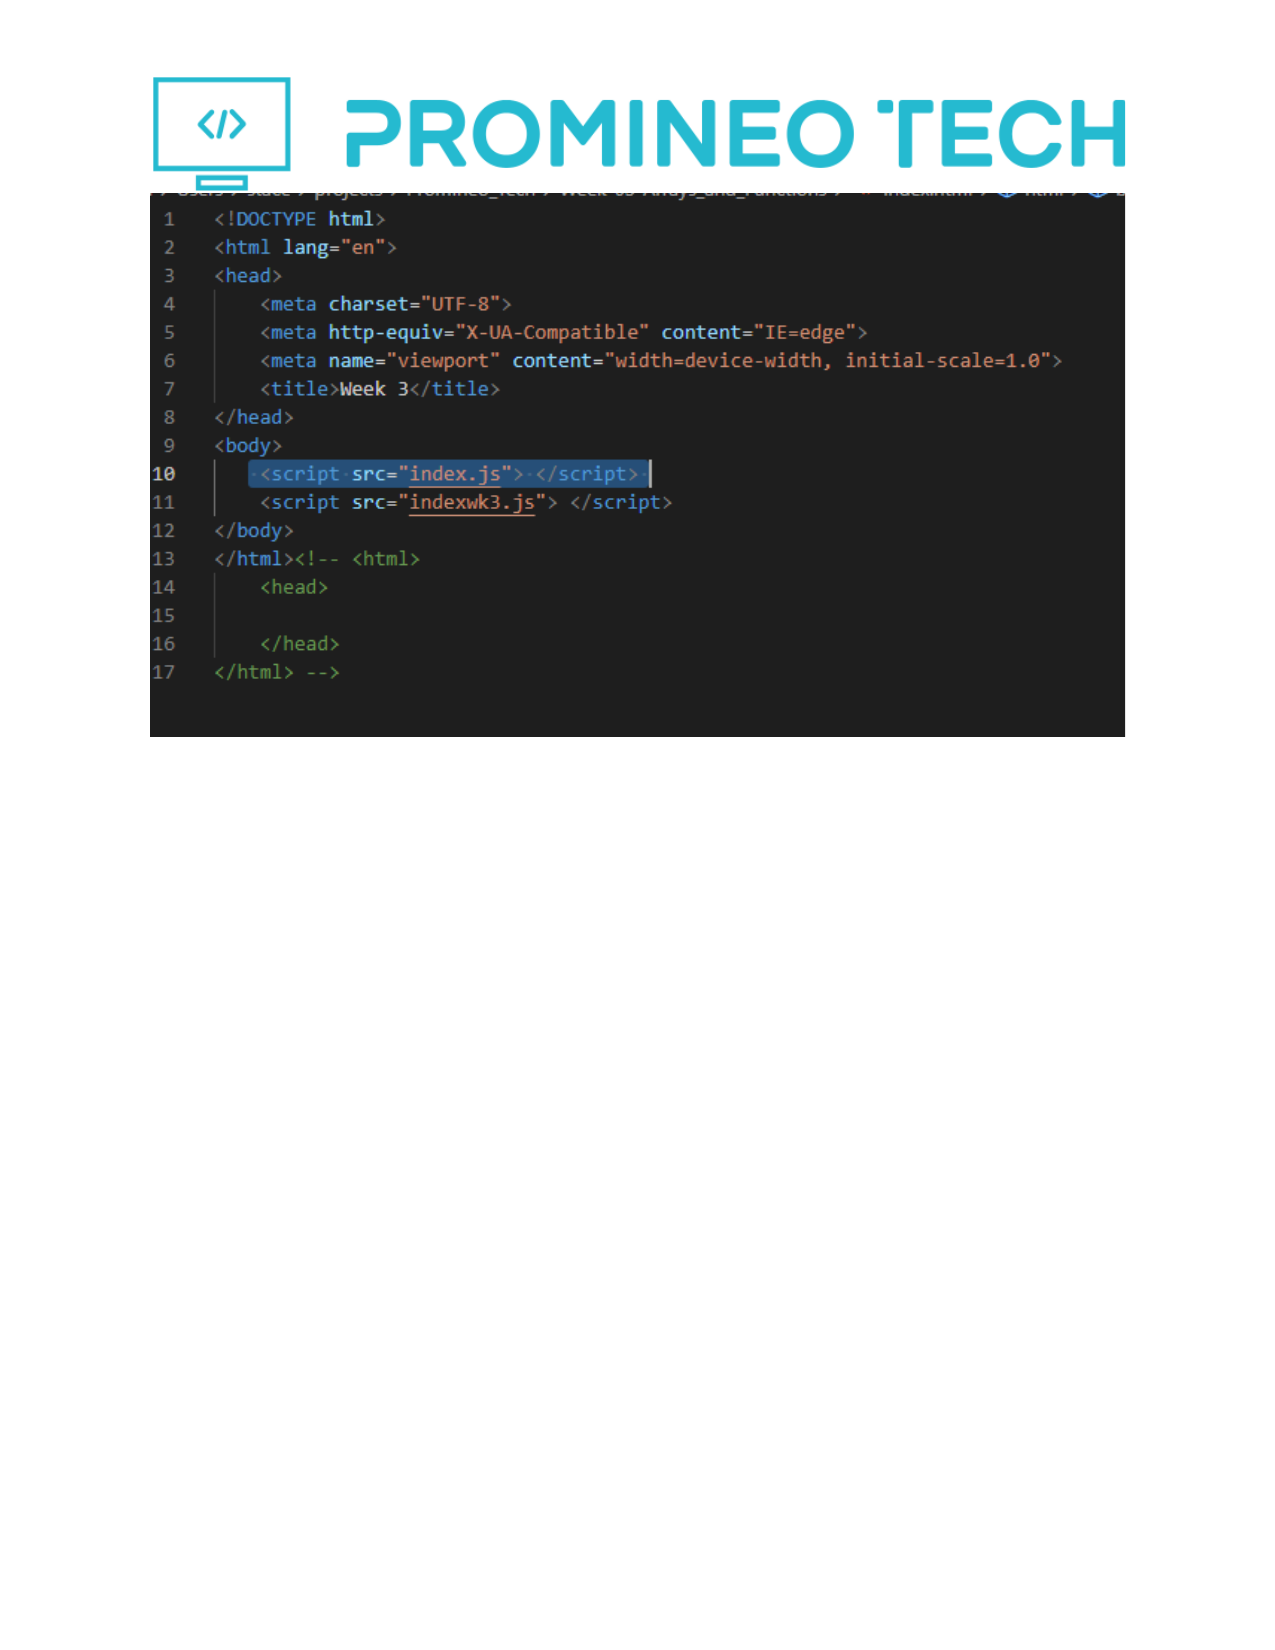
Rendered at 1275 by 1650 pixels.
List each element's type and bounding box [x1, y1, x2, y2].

picture [150, 75, 1125, 737]
